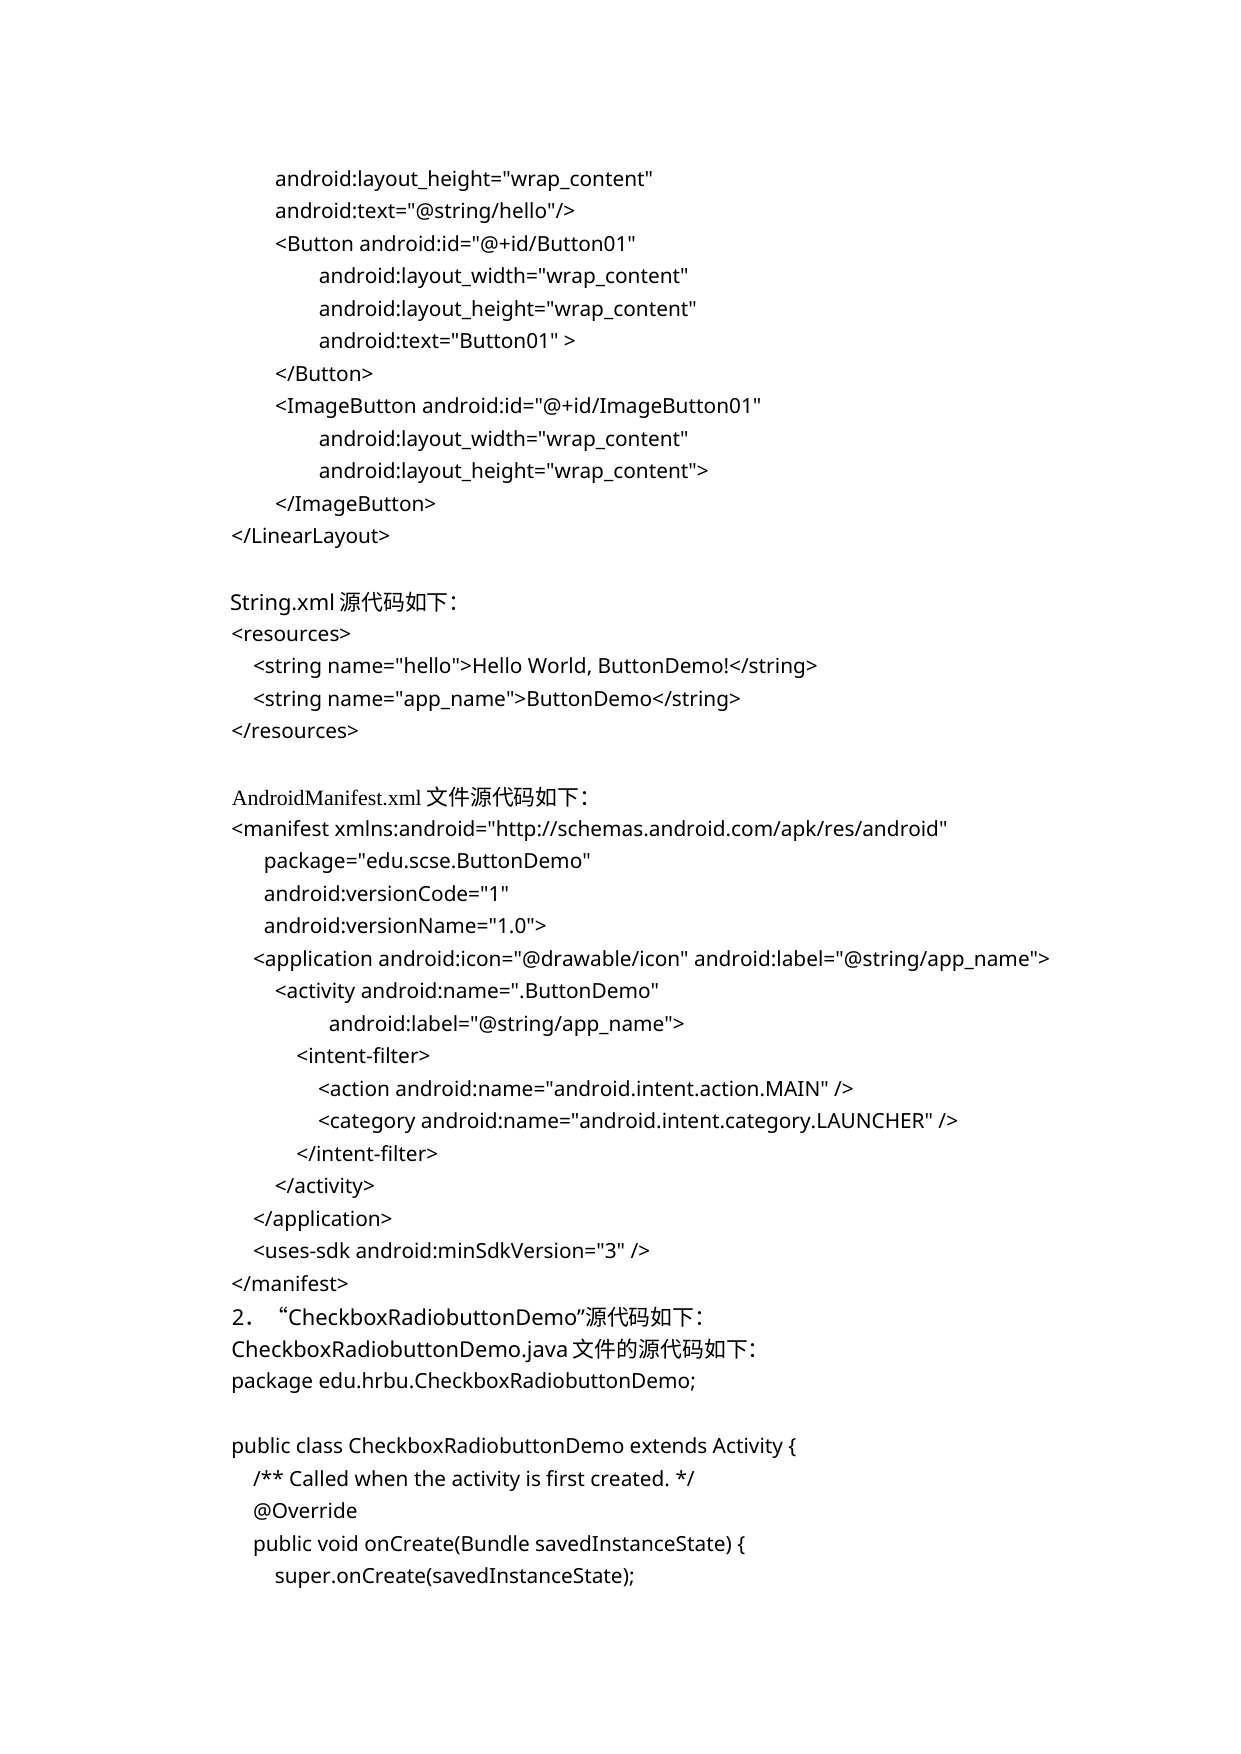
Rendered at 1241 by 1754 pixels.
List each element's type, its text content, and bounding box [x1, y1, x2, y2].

text <string name="hello">Hello World, ButtonDemo!</string> [231, 649, 1053, 682]
text android:layout_width="wrap_content" [231, 422, 1053, 454]
text <ImageButton android:id="@+id/ImageButton01" [231, 389, 1053, 422]
text android:text="@string/hello"/> [231, 194, 1053, 227]
text </activity> [231, 1169, 1053, 1202]
text android:layout_height="wrap_content"> [231, 454, 1053, 487]
text <string name="app_name">ButtonDemo</string> [231, 682, 1053, 714]
text <application android:icon="@drawable/icon" android:label="@string/app_name"> [231, 942, 1053, 974]
text public class CheckboxRadiobuttonDemo extends Activity { [231, 1429, 1053, 1462]
text String.xml源代码如下： [187, 584, 1053, 617]
text android:versionName="1.0"> [231, 909, 1053, 942]
text package edu.hrbu.CheckboxRadiobuttonDemo; [231, 1364, 1053, 1397]
text android:layout_height="wrap_content" [231, 162, 1053, 194]
text @Override [231, 1494, 1053, 1527]
text android:versionCode="1" [231, 877, 1053, 909]
text public void onCreate(Bundle savedInstanceState) { [231, 1527, 1053, 1559]
text <intent-filter> [231, 1039, 1053, 1072]
text </application> [231, 1202, 1053, 1234]
text </LinearLayout> [231, 519, 1053, 552]
text AndroidManifest.xml文件源代码如下： [187, 779, 1053, 812]
text <Button android:id="@+id/Button01" [231, 227, 1053, 259]
text <category android:name="android.intent.category.LAUNCHER" /> [231, 1104, 1053, 1137]
text <manifest xmlns:android="http://schemas.android.com/apk/res/android" [231, 812, 1053, 844]
text <activity android:name=".ButtonDemo" [231, 974, 1053, 1007]
text 2．“CheckboxRadiobuttonDemo”源代码如下： [187, 1299, 1053, 1332]
text /** Called when the activity is first created. */ [231, 1462, 1053, 1494]
text CheckboxRadiobuttonDemo.java文件的源代码如下： [231, 1332, 1053, 1364]
text </manifest> [231, 1267, 1053, 1299]
text super.onCreate(savedInstanceState); [231, 1559, 1053, 1592]
text android:layout_height="wrap_content" [231, 292, 1053, 324]
text <resources> [231, 617, 1053, 649]
text <uses-sdk android:minSdkVersion="3" /> [231, 1234, 1053, 1267]
text android:text="Button01" > [231, 324, 1053, 357]
text </ImageButton> [231, 487, 1053, 519]
text <action android:name="android.intent.action.MAIN" /> [231, 1072, 1053, 1104]
text </Button> [231, 357, 1053, 389]
text android:label="@string/app_name"> [231, 1007, 1053, 1039]
text </intent-filter> [231, 1137, 1053, 1169]
text </resources> [231, 714, 1053, 747]
text package="edu.scse.ButtonDemo" [231, 844, 1053, 877]
text android:layout_width="wrap_content" [231, 259, 1053, 292]
